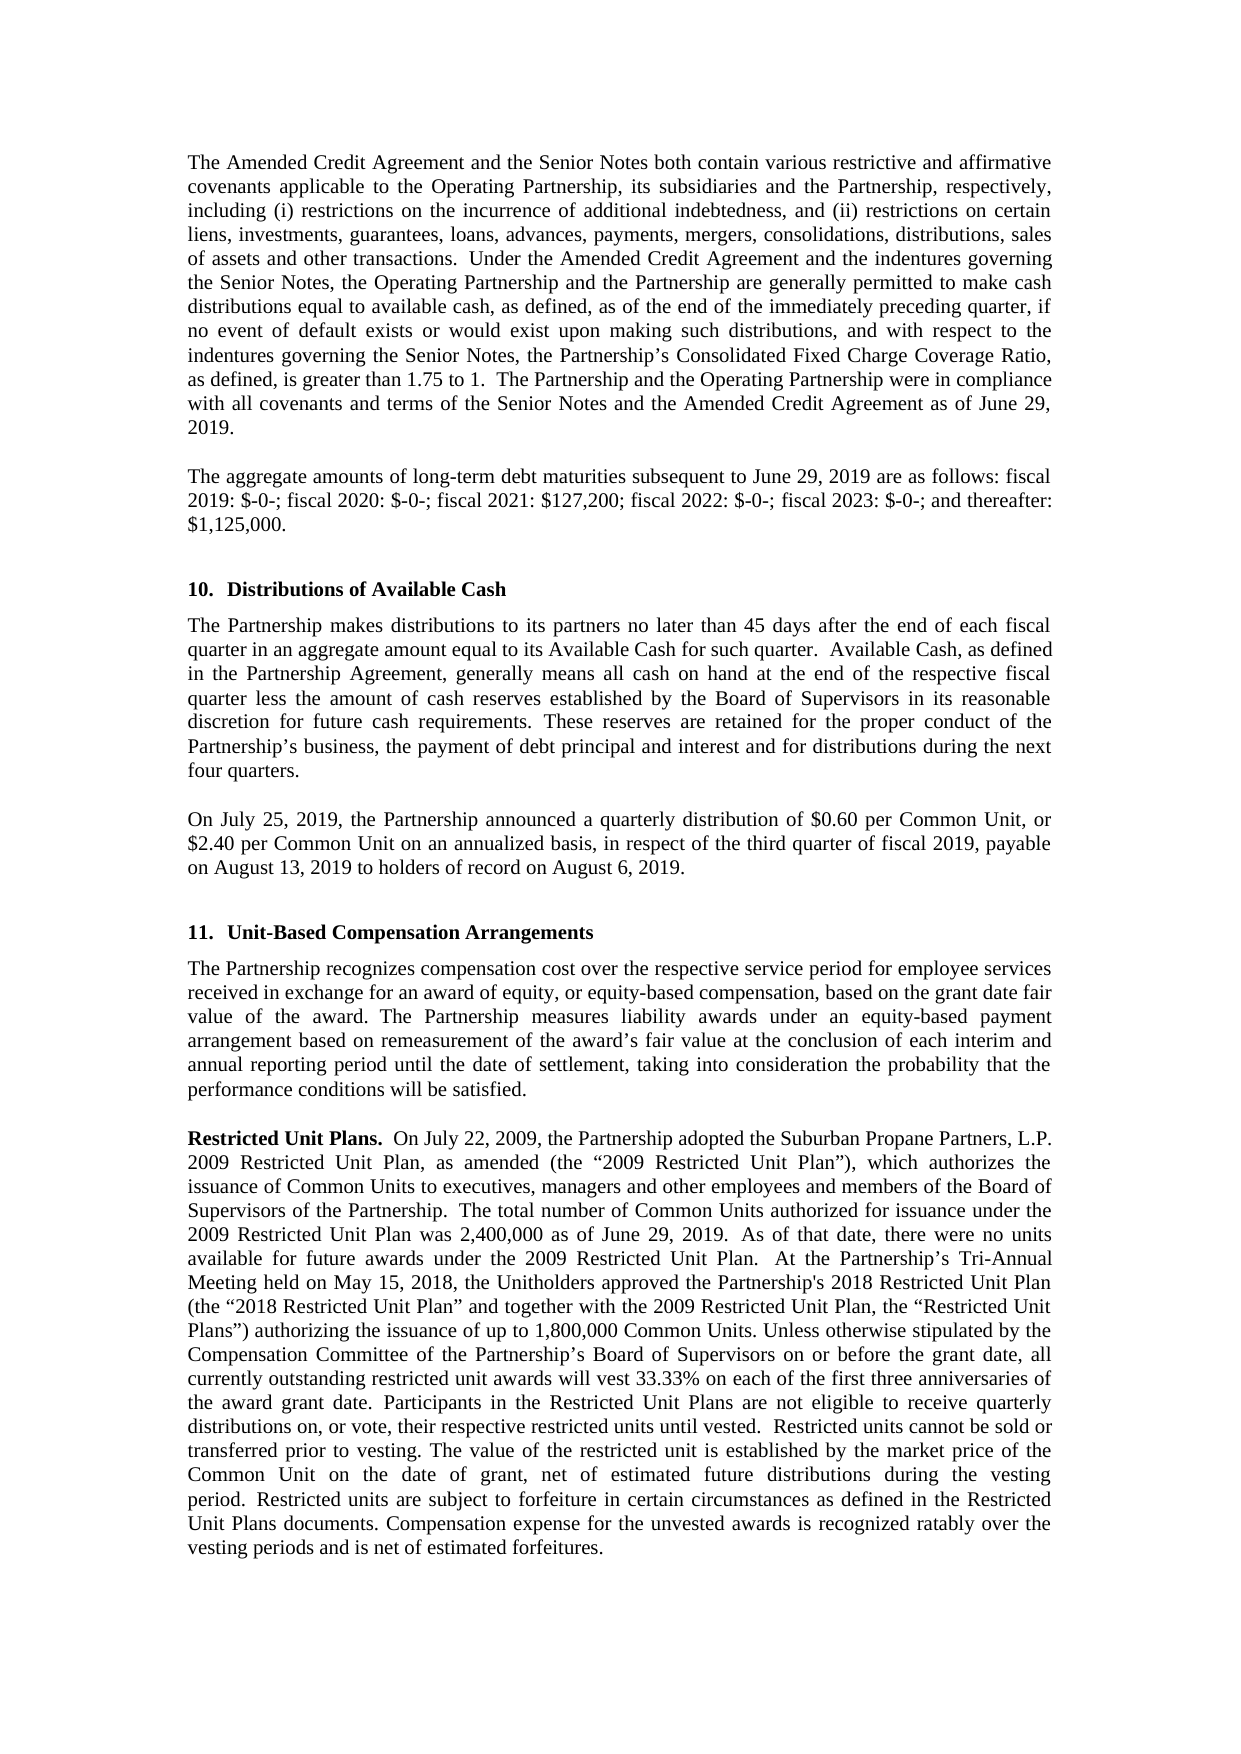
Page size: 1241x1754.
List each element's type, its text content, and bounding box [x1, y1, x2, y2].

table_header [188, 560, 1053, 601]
text The Partnership recognizes compensation cost over the respective service period for employee services received in exchange for an award of equity, or equity-based compensation, based on the grant date fair value of the award. The Partnership measures liability awards under an equity-based payment arrangement based on remeasurement of the award’s fair value at the conclusion of each interim and annual reporting period until the date of settlement, taking into consideration the probability that the performance conditions will be satisfied. [187, 956, 1053, 1101]
text On July 25, 2019, the Partnership announced a quarterly distribution of $0.60 per Common Unit, or $2.40 per Common Unit on an annualized basis, in respect of the third quarter of fiscal 2019, payable on August 13, 2019 to holders of record on August 6, 2019. [187, 807, 1053, 879]
text Restricted Unit Plans. On July 22, 2009, the Partnership adopted the Suburban Propane Partners, L.P. 2009 Restricted Unit Plan, as amended (the “2009 Restricted Unit Plan”), which authorizes the issuance of Common Units to executives, managers and other employees and members of the Board of Supervisors of the Partnership. The total number of Common Units authorized for issuance under the 2009 Restricted Unit Plan was 2,400,000 as of June 29, 2019. As of that date, there were no units available for future awards under the 2009 Restricted Unit Plan. At the Partnership’s Tri-Annual Meeting held on May 15, 2018, the Unitholders approved the Partnership's 2018 Restricted Unit Plan (the “2018 Restricted Unit Plan” and together with the 2009 Restricted Unit Plan, the “Restricted Unit Plans”) authorizing the issuance of up to 1,800,000 Common Units. Unless otherwise stipulated by the Compensation Committee of the Partnership’s Board of Supervisors on or before the grant date, all currently outstanding restricted unit awards will vest 33.33% on each of the first three anniversaries of the award grant date. Participants in the Restricted Unit Plans are not eligible to receive quarterly distributions on, or vote, their respective restricted units until vested. Restricted units cannot be sold or transferred prior to vesting. The value of the restricted unit is established by the market price of the Common Unit on the date of grant, net of estimated future distributions during the vesting period. Restricted units are subject to forfeiture in certain circumstances as defined in the Restricted Unit Plans documents. Compensation expense for the unvested awards is recognized ratably over the vesting periods and is net of estimated forfeitures. [187, 1126, 1053, 1559]
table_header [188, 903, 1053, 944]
text The Partnership makes distributions to its partners no later than 45 days after the end of each fiscal quarter in an aggregate amount equal to its Available Cash for such quarter. Available Cash, as defined in the Partnership Agreement, generally means all cash on hand at the end of the respective fiscal quarter less the amount of cash reserves established by the Board of Supervisors in its reasonable discretion for future cash requirements. These reserves are retained for the proper conduct of the Partnership’s business, the payment of debt principal and interest and for distributions during the next four quarters. [187, 613, 1053, 782]
text The Amended Credit Agreement and the Senior Notes both contain various restrictive and affirmative covenants applicable to the Operating Partnership, its subsidiaries and the Partnership, respectively, including (i) restrictions on the incurrence of additional indebtedness, and (ii) restrictions on certain liens, investments, guarantees, loans, advances, payments, mergers, consolidations, distributions, sales of assets and other transactions. Under the Amended Credit Agreement and the indentures governing the Senior Notes, the Operating Partnership and the Partnership are generally permitted to make cash distributions equal to available cash, as defined, as of the end of the immediately preceding quarter, if no event of default exists or would exist upon making such distributions, and with respect to the indentures governing the Senior Notes, the Partnership’s Consolidated Fixed Charge Coverage Ratio, as defined, is greater than 1.75 to 1. The Partnership and the Operating Partnership were in compliance with all covenants and terms of the Senior Notes and the Amended Credit Agreement as of June 29, 2019. [187, 150, 1053, 439]
text The aggregate amounts of long-term debt maturities subsequent to June 29, 2019 are as follows: fiscal 2019: $-0-; fiscal 2020: $-0-; fiscal 2021: $127,200; fiscal 2022: $-0-; fiscal 2023: $-0-; and thereafter: $1,125,000. [187, 464, 1053, 536]
